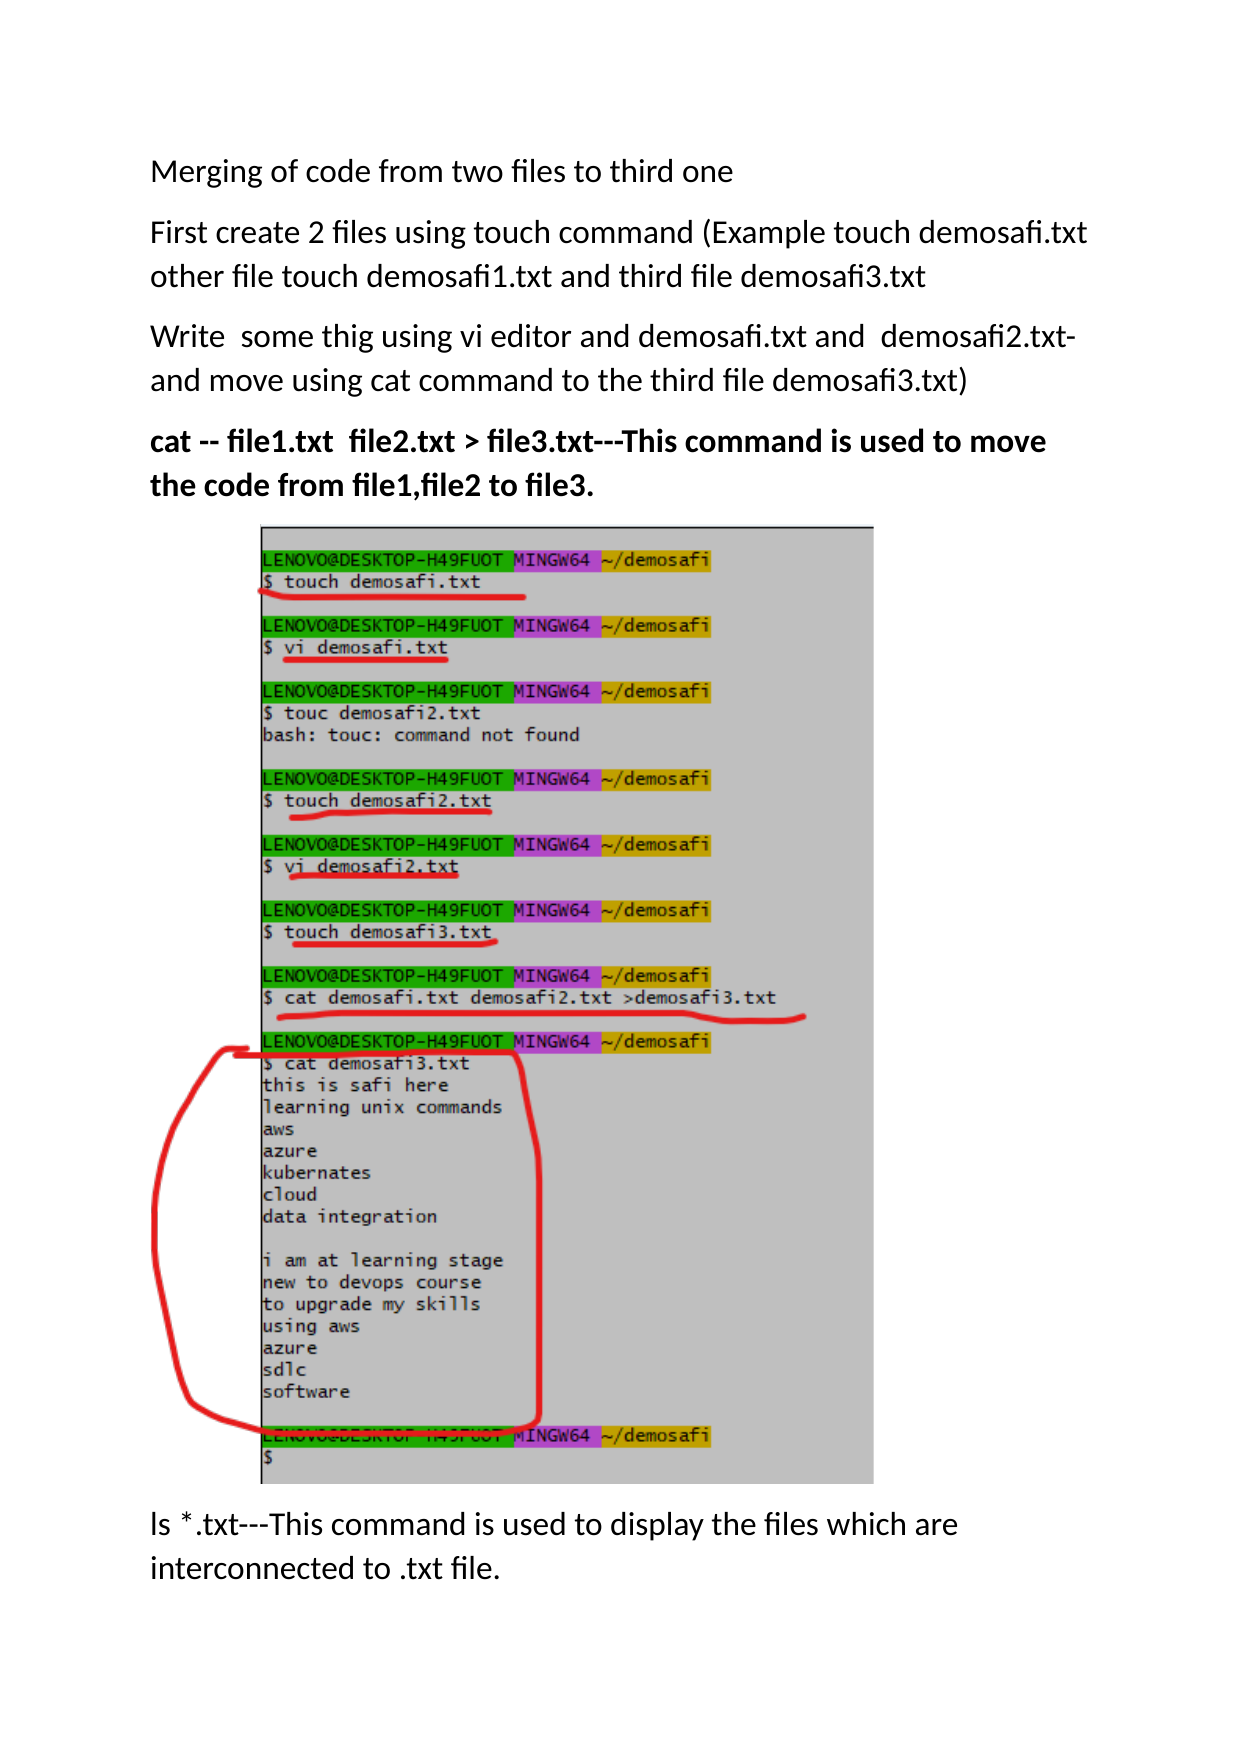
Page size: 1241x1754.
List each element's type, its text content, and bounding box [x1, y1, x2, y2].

text First create 2 files using touch command (Example touch demosafi.txt other file touch demosafi1.txt and third file demosafi3.txt [150, 211, 1090, 295]
picture [150, 524, 874, 1484]
text ls *.txt---This command is used to display the files which are interconnected to .txt file. [150, 1503, 1090, 1587]
text Merging of code from two files to third one [150, 150, 1090, 191]
text cat -- file1.txt file2.txt > file3.txt---This command is used to move the code from file1,file2 to file3. [150, 420, 1090, 504]
text Write some thig using vi editor and demosafi.txt and demosafi2.txt- and move using cat command to the third file demosafi3.txt) [150, 315, 1090, 400]
